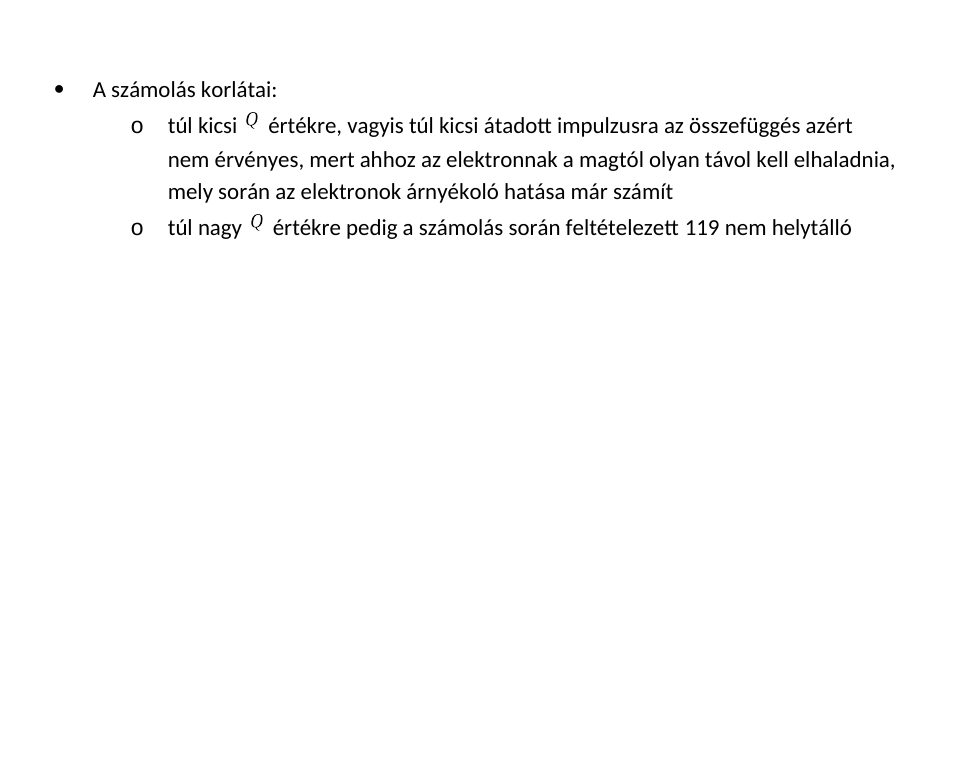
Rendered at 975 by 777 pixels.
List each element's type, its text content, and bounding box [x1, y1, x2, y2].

list túl nagy értékre pedig a számolás során feltételezett nem helytálló [130, 209, 900, 243]
list A számolás korlátai: [55, 75, 900, 103]
list túl kicsi értékre, vagyis túl kicsi átadott impulzusra az összefüggés azért nem érvényes, mert ahhoz az elektronnak a magtól olyan távol kell elhaladnia, mely során az elektronok árnyékoló hatása már számít [130, 107, 900, 205]
